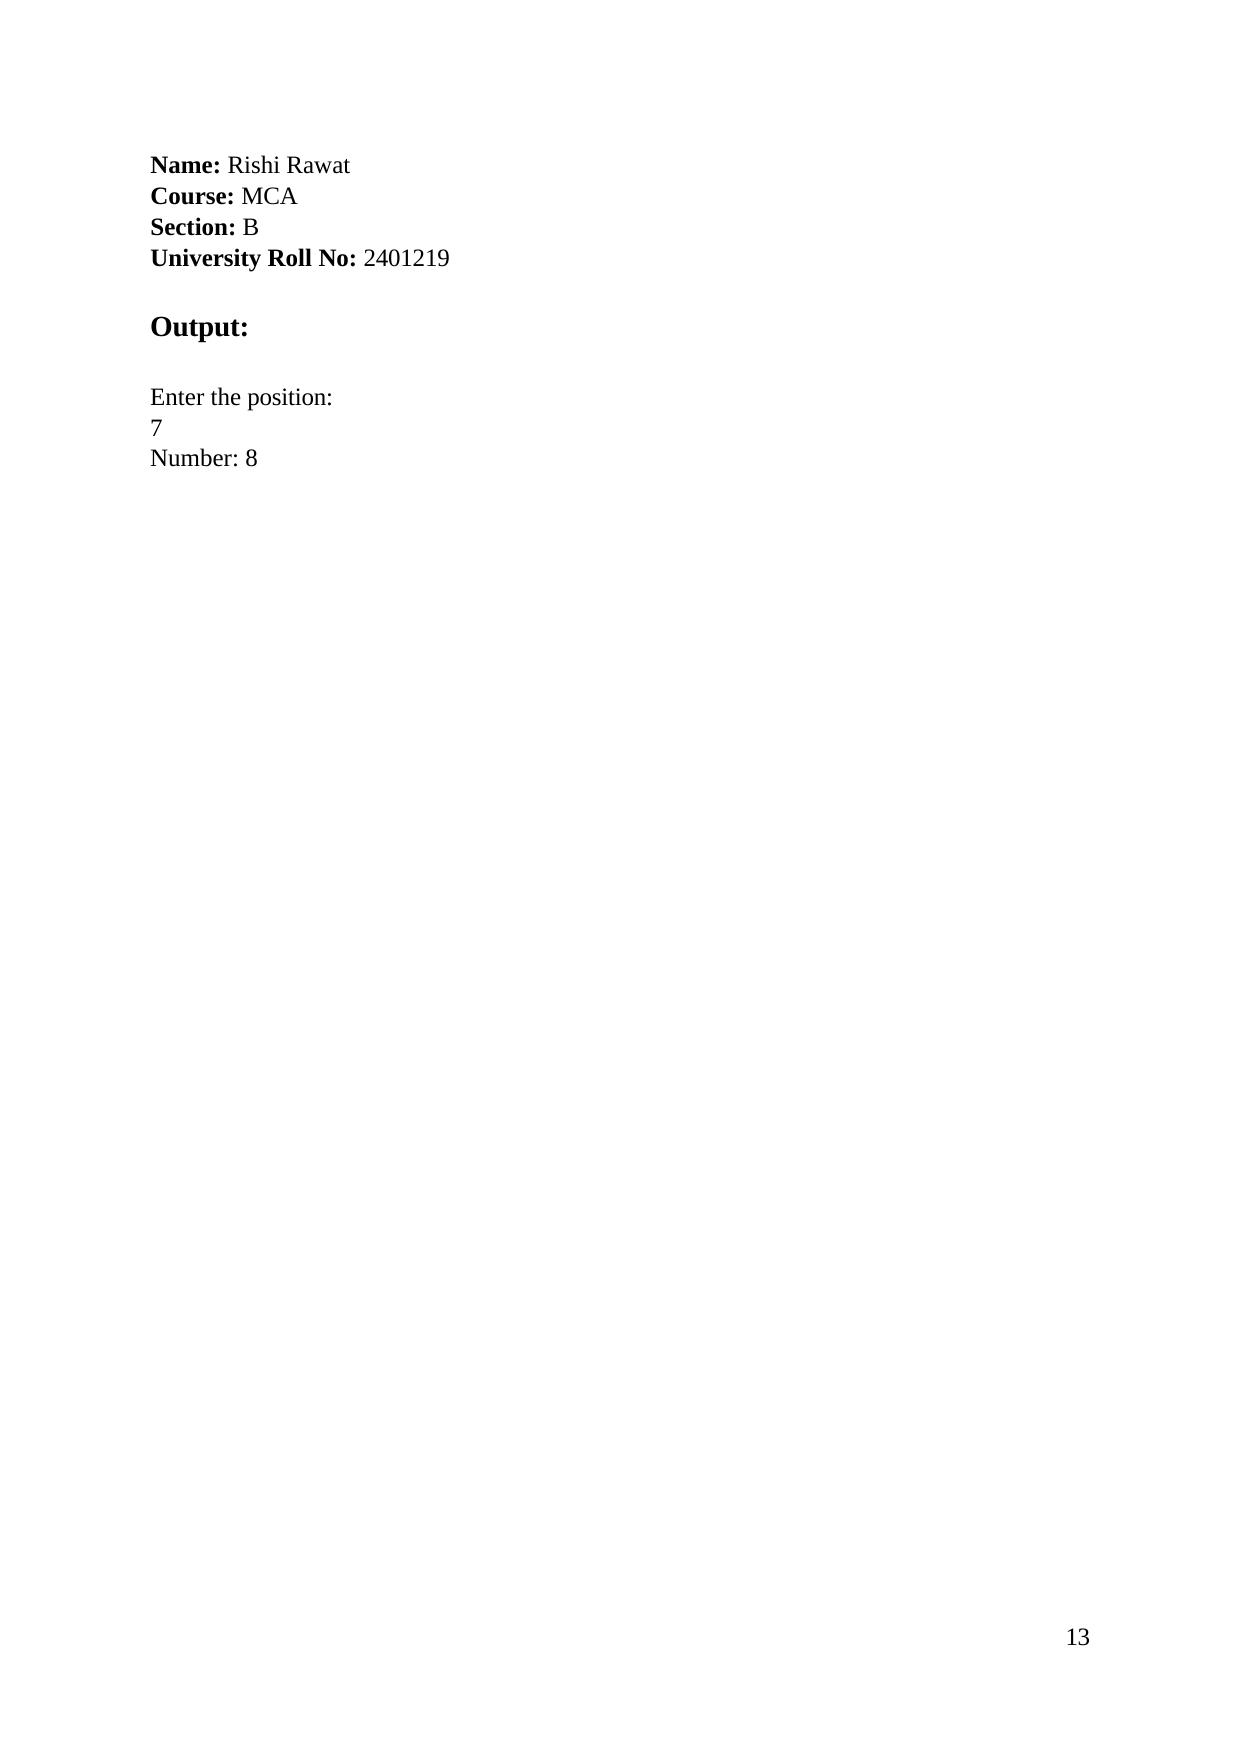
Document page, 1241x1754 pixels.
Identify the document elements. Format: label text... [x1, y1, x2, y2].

text Enter the position: [150, 382, 335, 411]
text 7 [150, 413, 335, 442]
subtitle Output: [150, 309, 1093, 343]
text Number: 8 [150, 444, 1093, 473]
